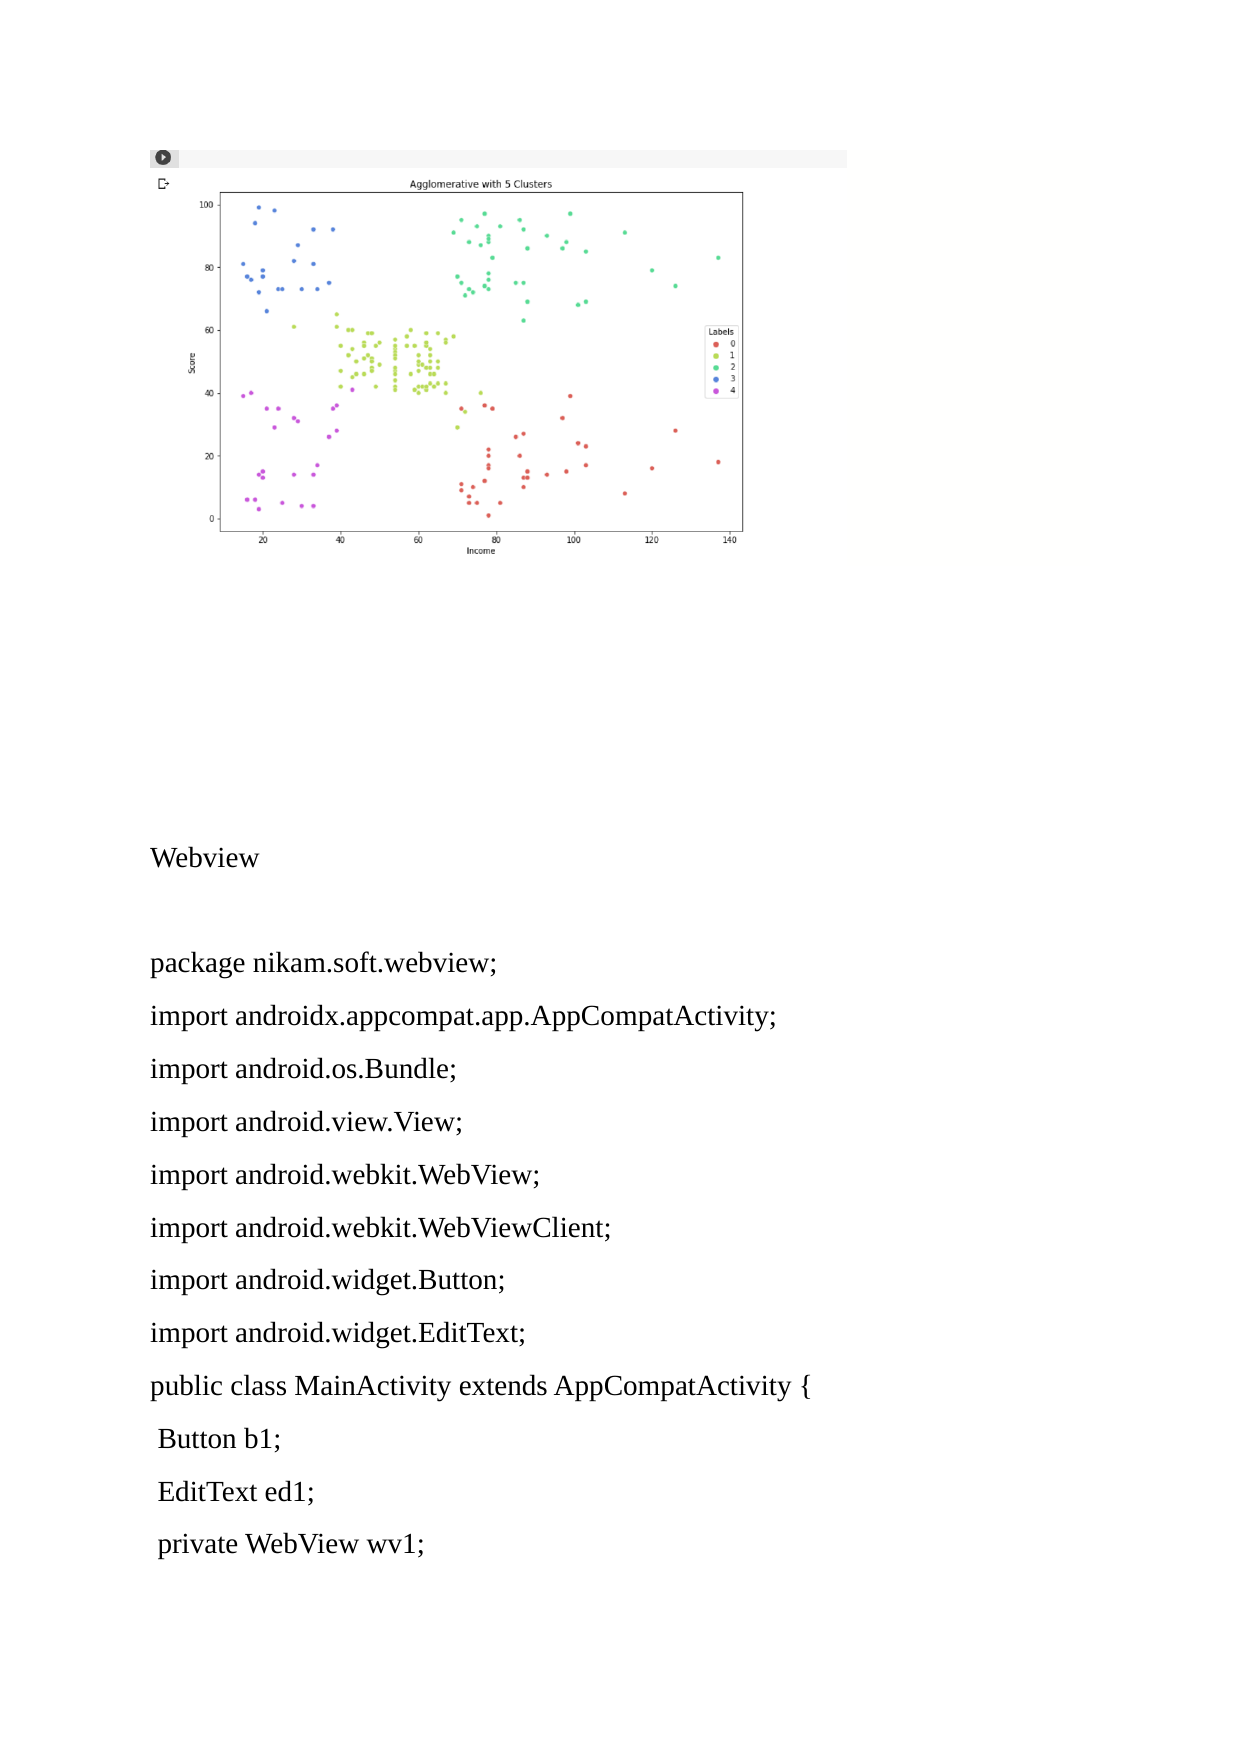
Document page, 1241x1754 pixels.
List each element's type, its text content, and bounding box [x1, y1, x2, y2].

text import androidx.appcompat.app.AppCompatActivity; [150, 998, 1090, 1032]
picture [150, 150, 847, 566]
text package nikam.soft.webview; [150, 946, 1090, 979]
text private WebView wv1; [150, 1527, 1090, 1560]
text import android.widget.Button; [150, 1262, 1090, 1296]
text public class MainActivity extends AppCompatActivity { [150, 1368, 1090, 1402]
text Button b1; [150, 1421, 1090, 1454]
text import android.webkit.WebViewClient; [150, 1210, 1090, 1243]
text import android.webkit.WebView; [150, 1157, 1090, 1190]
text EditText ed1; [150, 1474, 1090, 1507]
text Webview [150, 840, 1090, 873]
text import android.view.View; [150, 1104, 1090, 1138]
text import android.os.Bundle; [150, 1051, 1090, 1085]
text import android.widget.EditText; [150, 1315, 1090, 1349]
